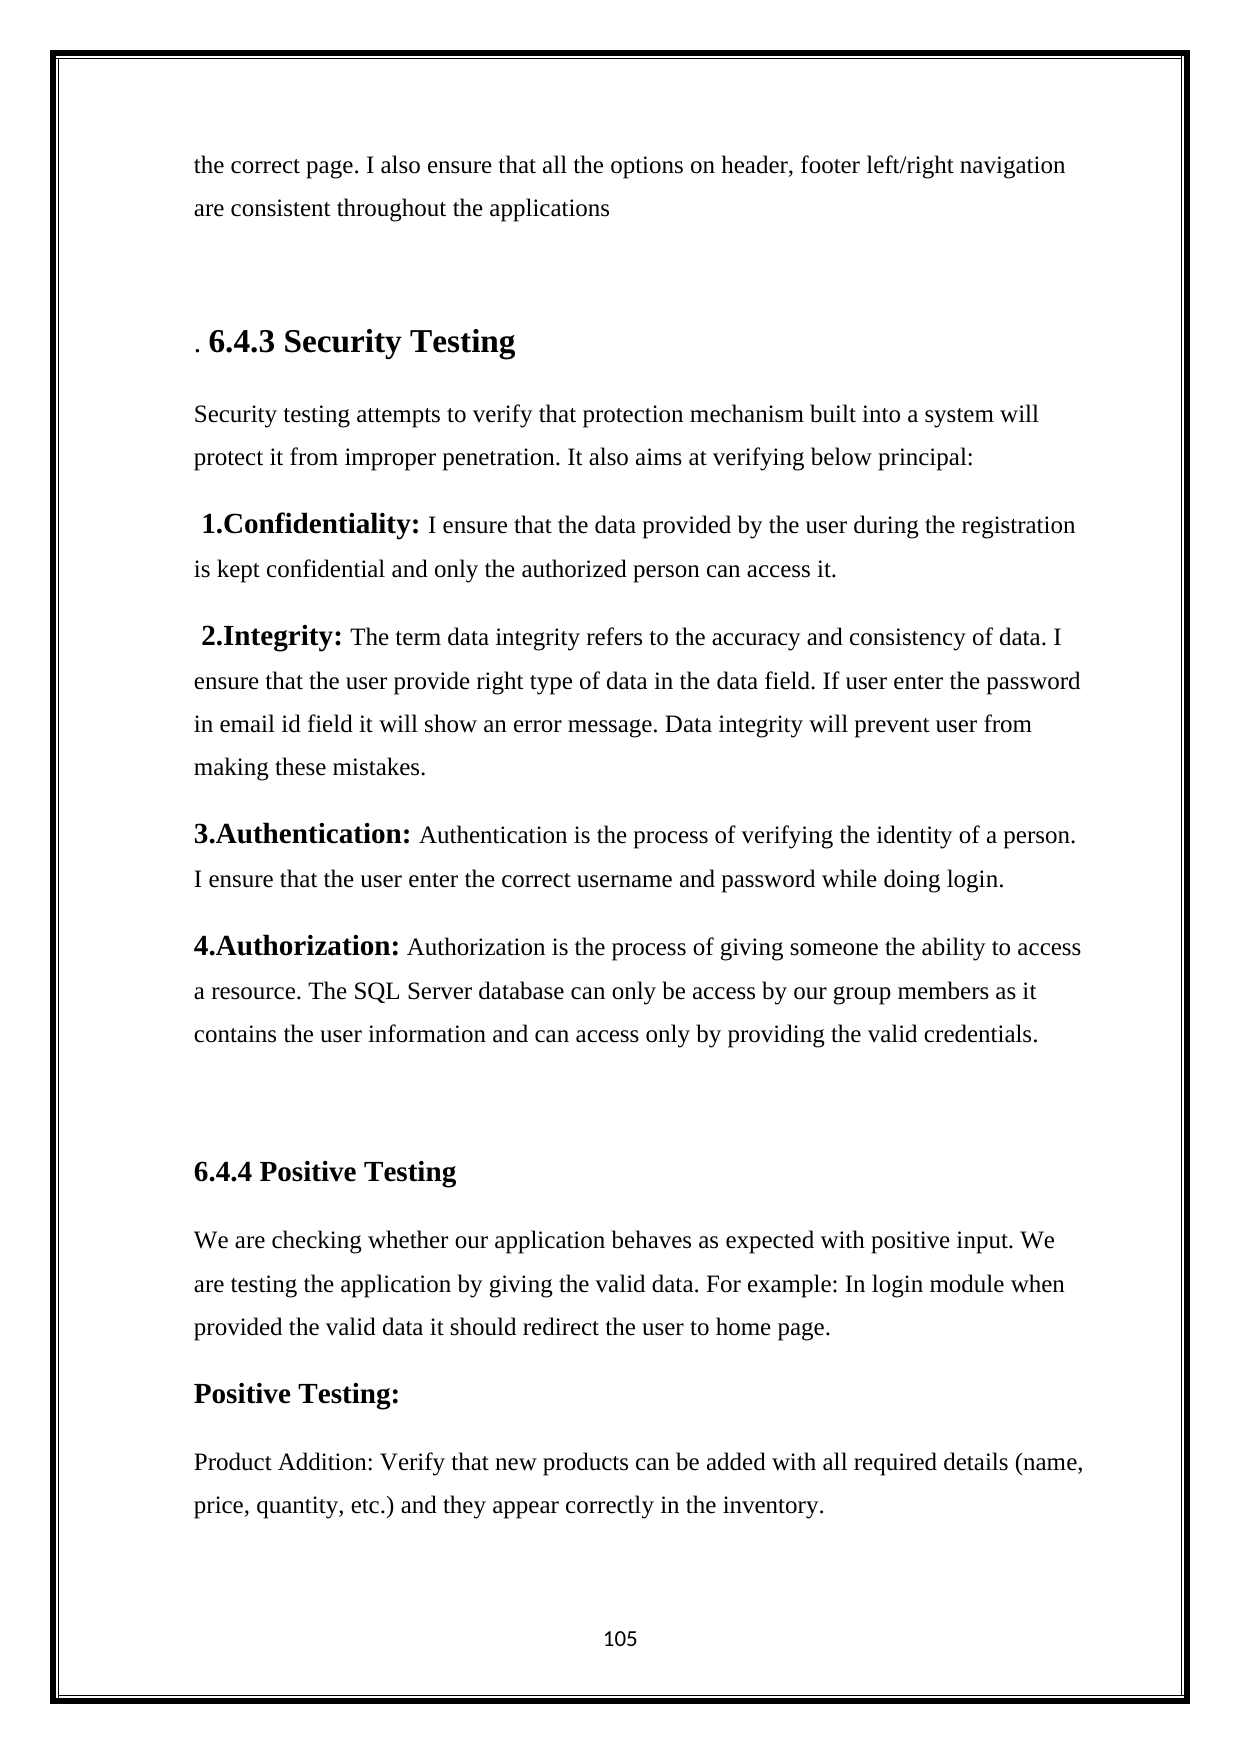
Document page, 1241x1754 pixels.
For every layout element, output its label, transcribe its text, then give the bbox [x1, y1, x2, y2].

text We are checking whether our application behaves as expected with positive input. We are testing the application by giving the valid data. For example: In login module when provided the valid data it should redirect the user to home page. [194, 1226, 1090, 1341]
text Product Addition: Verify that new products can be added with all required details (name, price, quantity, etc.) and they appear correctly in the inventory. [194, 1447, 1090, 1519]
text Security testing attempts to verify that protection mechanism built into a system will protect it from improper penetration. It also aims at verifying below principal: [194, 399, 1090, 471]
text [194, 150, 1090, 222]
text Positive Testing: [194, 1376, 1090, 1409]
text 4.Authorization: Authorization is the process of giving someone the ability to access a resource. The SQL Server database can only be access by our group members as it contains the user information and can access only by providing the valid credentials. [194, 928, 1090, 1048]
text 6.4.4 Positive Testing [194, 1154, 1090, 1188]
text 3.Authentication: Authentication is the process of verifying the identity of a person. I ensure that the user enter the correct username and password while doing login. [194, 816, 1090, 893]
text 1.Confidentiality: I ensure that the data provided by the user during the registration is kept confidential and only the authorized person can access it. [194, 506, 1090, 583]
text . 6.4.3 Security Testing [194, 321, 1090, 359]
text 2.Integrity: The term data integrity refers to the accuracy and consistency of data. I ensure that the user provide right type of data in the data field. If user enter the password in email id field it will show an error message. Data integrity will prevent user from making these mistakes. [194, 618, 1090, 781]
